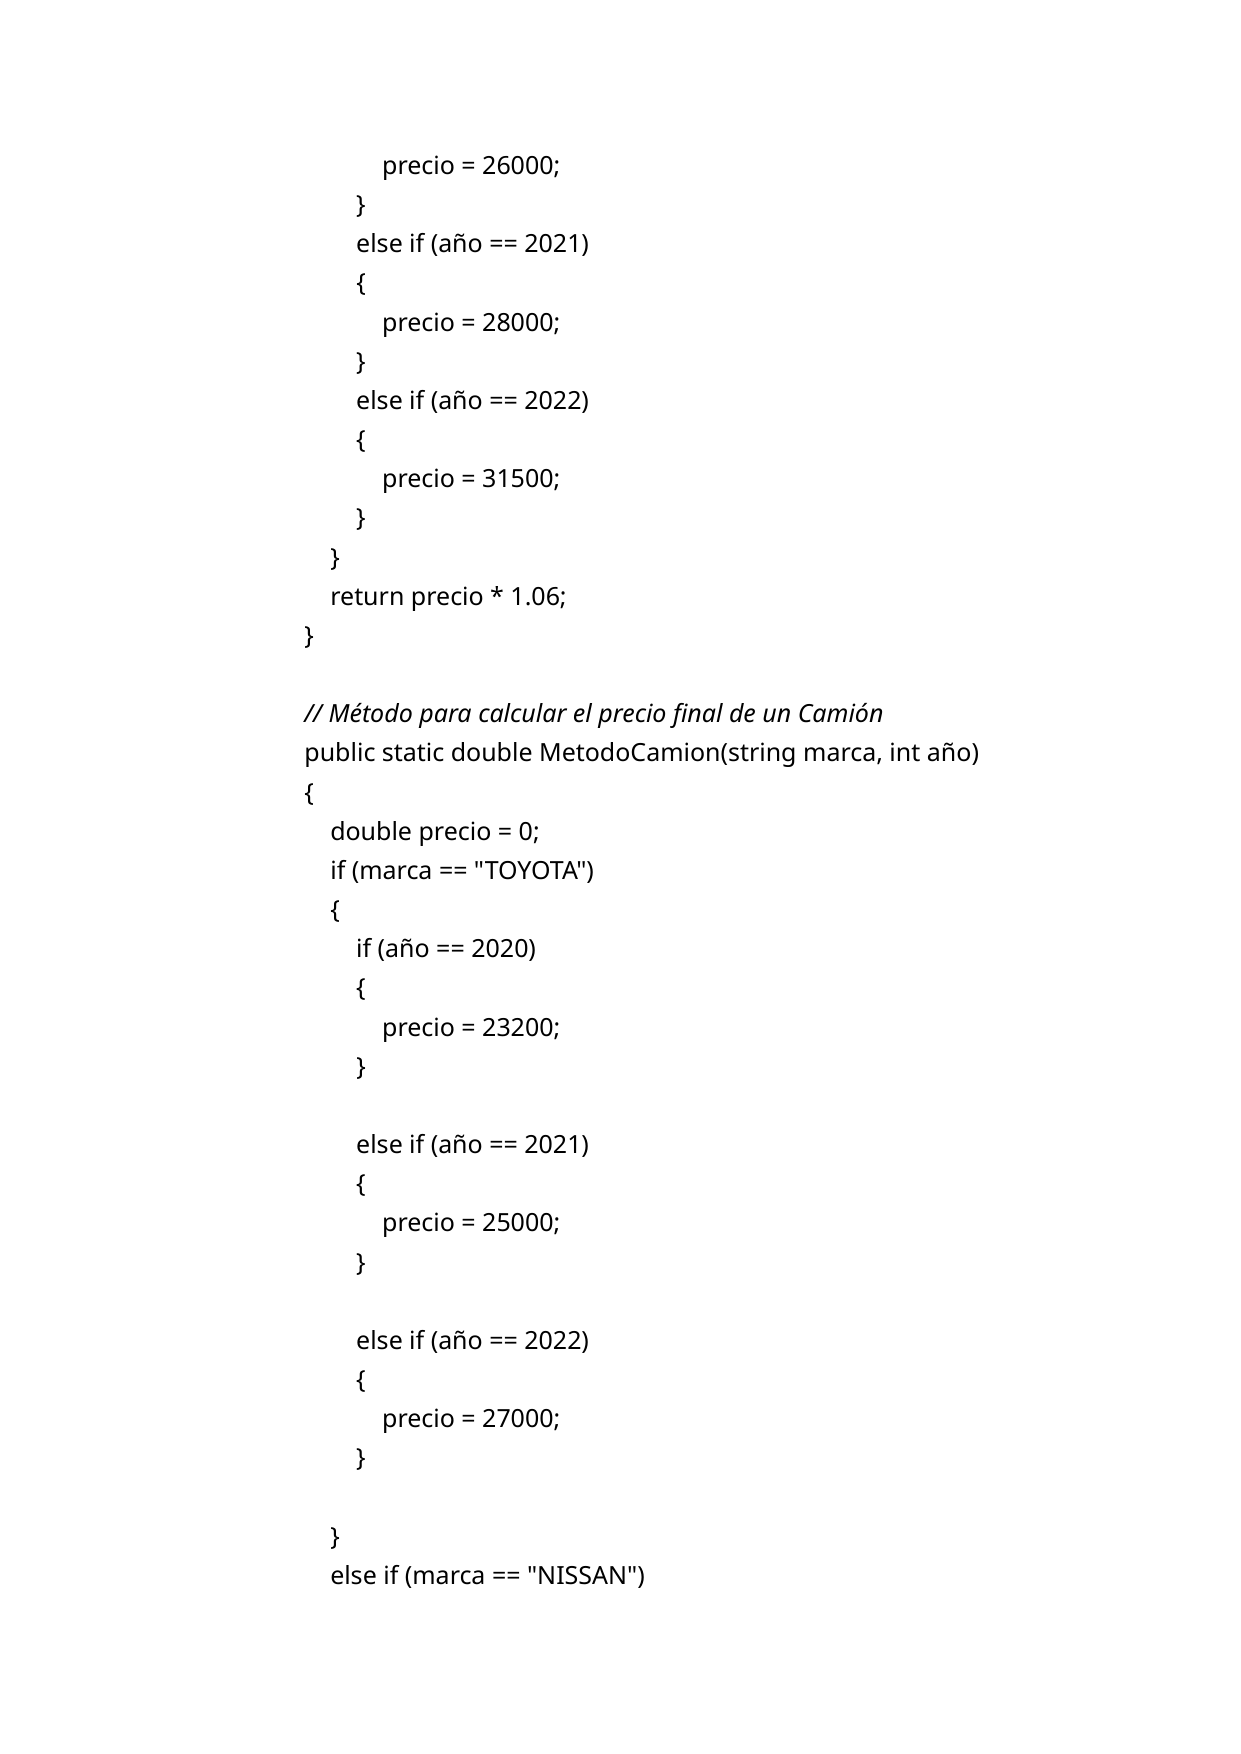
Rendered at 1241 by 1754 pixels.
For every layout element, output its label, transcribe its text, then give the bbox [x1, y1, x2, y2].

list if (marca == "TOYOTA") [252, 853, 1063, 887]
list } [252, 539, 1063, 573]
list } [252, 500, 1063, 534]
list { [252, 970, 1063, 1004]
list else if (año == 2022) [252, 1323, 1063, 1357]
list { [252, 774, 1063, 808]
list precio = 31500; [252, 461, 1063, 495]
list else if (año == 2022) [252, 383, 1063, 417]
list double precio = 0; [252, 813, 1063, 847]
list precio = 26000; [252, 148, 1063, 182]
list precio = 23200; [252, 1009, 1063, 1043]
list { [252, 1166, 1063, 1200]
list else if (marca == "NISSAN") [252, 1558, 1063, 1592]
list precio = 28000; [252, 304, 1063, 338]
list } [252, 1518, 1063, 1552]
list } [252, 343, 1063, 377]
list if (año == 2020) [252, 931, 1063, 965]
list public static double MetodoCamion(string marca, int año) [252, 735, 1063, 769]
list { [252, 265, 1063, 299]
list } [252, 1244, 1063, 1278]
list else if (año == 2021) [252, 1127, 1063, 1161]
list { [252, 892, 1063, 926]
list { [252, 422, 1063, 456]
list // Método para calcular el precio final de un Camión [252, 696, 1063, 730]
list precio = 25000; [252, 1205, 1063, 1239]
list return precio * 1.06; [252, 578, 1063, 612]
list else if (año == 2021) [252, 226, 1063, 260]
list } [252, 187, 1063, 221]
list } [252, 1048, 1063, 1082]
list precio = 27000; [252, 1401, 1063, 1435]
list } [252, 1440, 1063, 1474]
list { [252, 1362, 1063, 1396]
list } [252, 618, 1063, 652]
